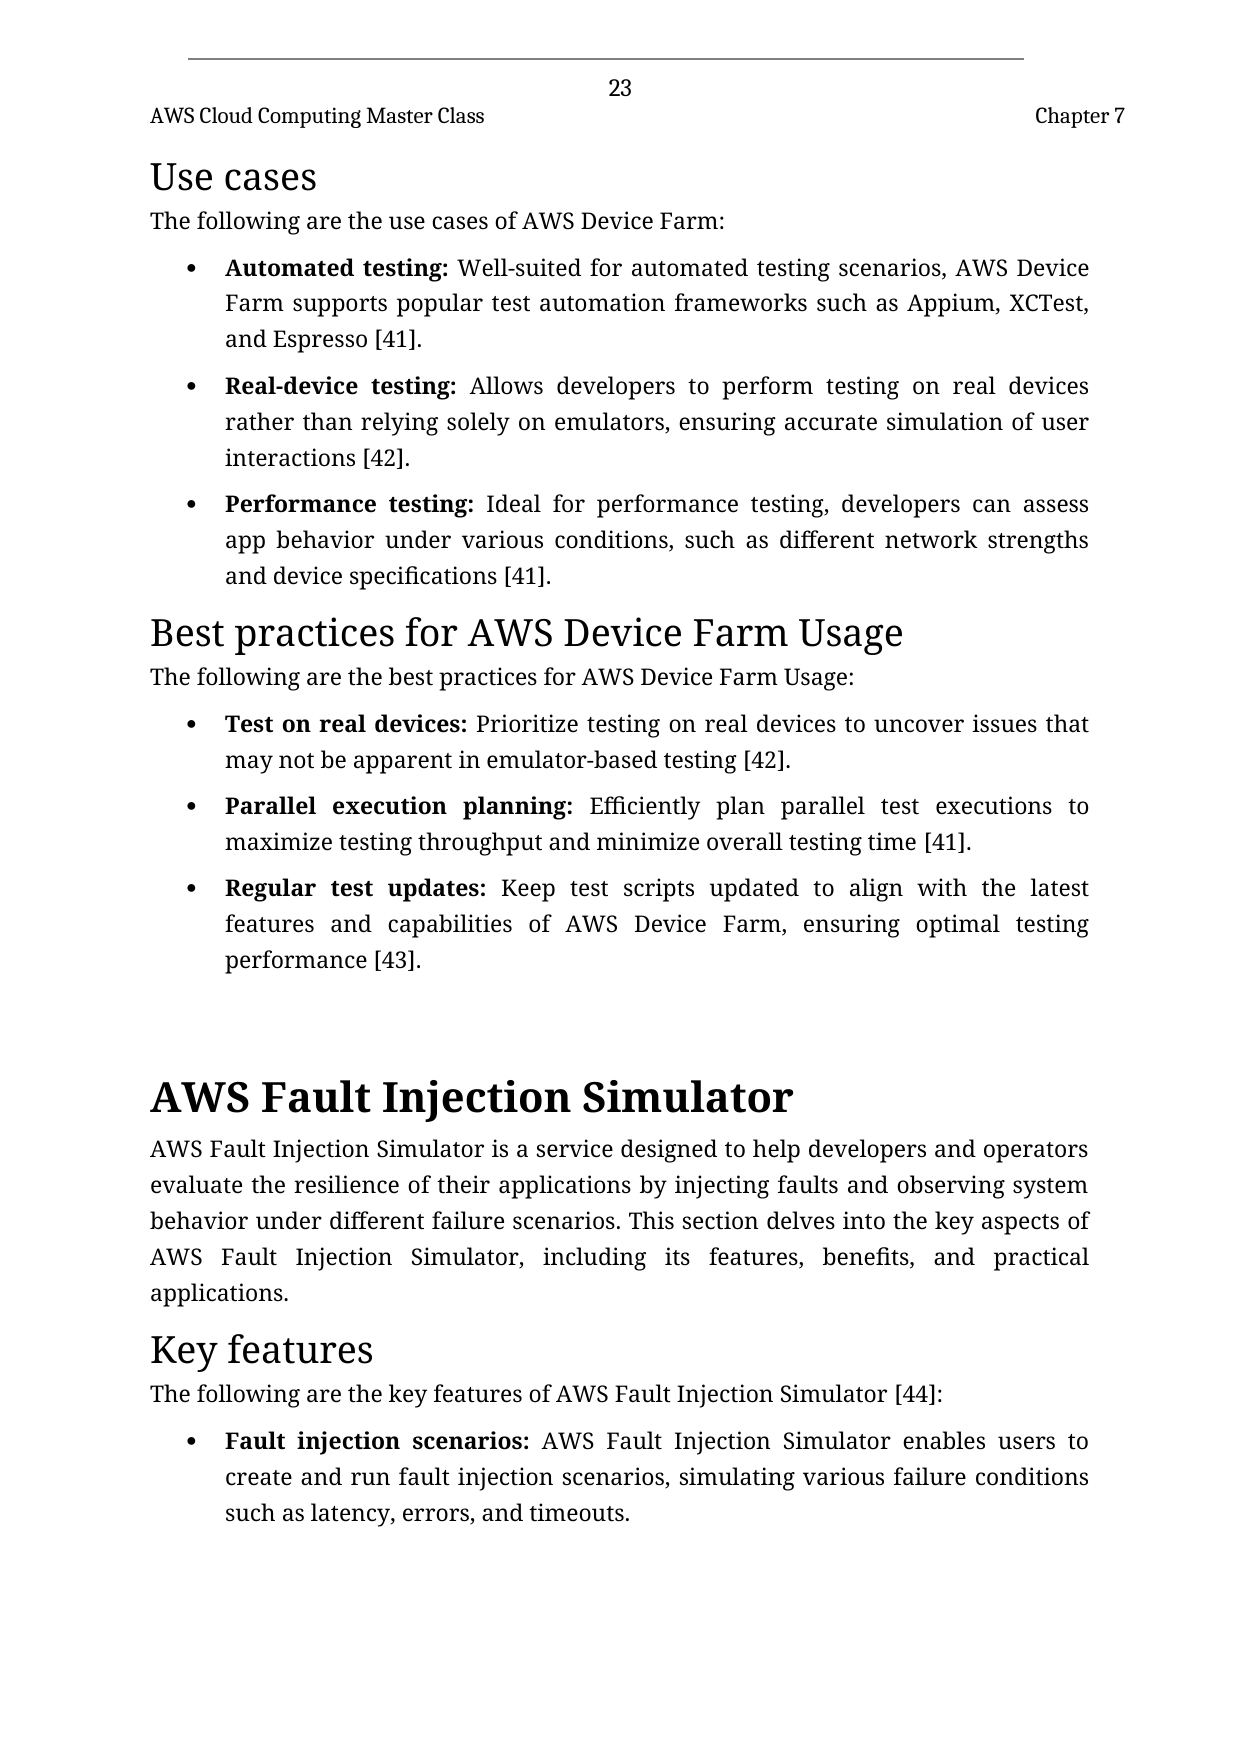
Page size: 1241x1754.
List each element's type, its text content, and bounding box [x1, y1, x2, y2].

text Use cases [150, 150, 1090, 201]
text Best practices for AWS Device Farm Usage [150, 606, 1090, 657]
text The following are the best practices for AWS Device Farm Usage: [150, 661, 1090, 692]
list Regular test updates: Keep test scripts updated to align with the latest features and capabilities of AWS Device Farm, ensuring optimal testing performance. [187, 872, 1090, 975]
list Performance testing: Ideal for performance testing, developers can assess app behavior under various conditions, such as different network strengths and device specifications. [187, 488, 1090, 591]
list Fault injection scenarios: AWS Fault Injection Simulator enables users to create and run fault injection scenarios, simulating various failure conditions such as latency, errors, and timeouts. [187, 1425, 1090, 1528]
list Automated testing: Well-suited for automated testing scenarios, AWS Device Farm supports popular test automation frameworks such as Appium, XCTest, and Espresso. [187, 251, 1090, 354]
list Parallel execution planning: Efficiently plan parallel test executions to maximize testing throughput and minimize overall testing time. [187, 790, 1090, 857]
text AWS Fault Injection Simulator is a service designed to help developers and operators evaluate the resilience of their applications by injecting faults and observing system behavior under different failure scenarios. This section delves into the key aspects of AWS Fault Injection Simulator, including its features, benefits, and practical applications. [150, 1133, 1090, 1308]
text The following are the key features of AWS Fault Injection Simulator: [150, 1378, 1090, 1410]
list Test on real devices: Prioritize testing on real devices to uncover issues that may not be apparent in emulator-based testing. [187, 708, 1090, 775]
text The following are the use cases of AWS Device Farm: [150, 205, 1090, 236]
subtitle AWS Fault Injection Simulator [150, 1068, 1090, 1125]
text Key features [150, 1323, 1090, 1374]
list Real-device testing: Allows developers to perform testing on real devices rather than relying solely on emulators, ensuring accurate simulation of user interactions. [187, 370, 1090, 473]
